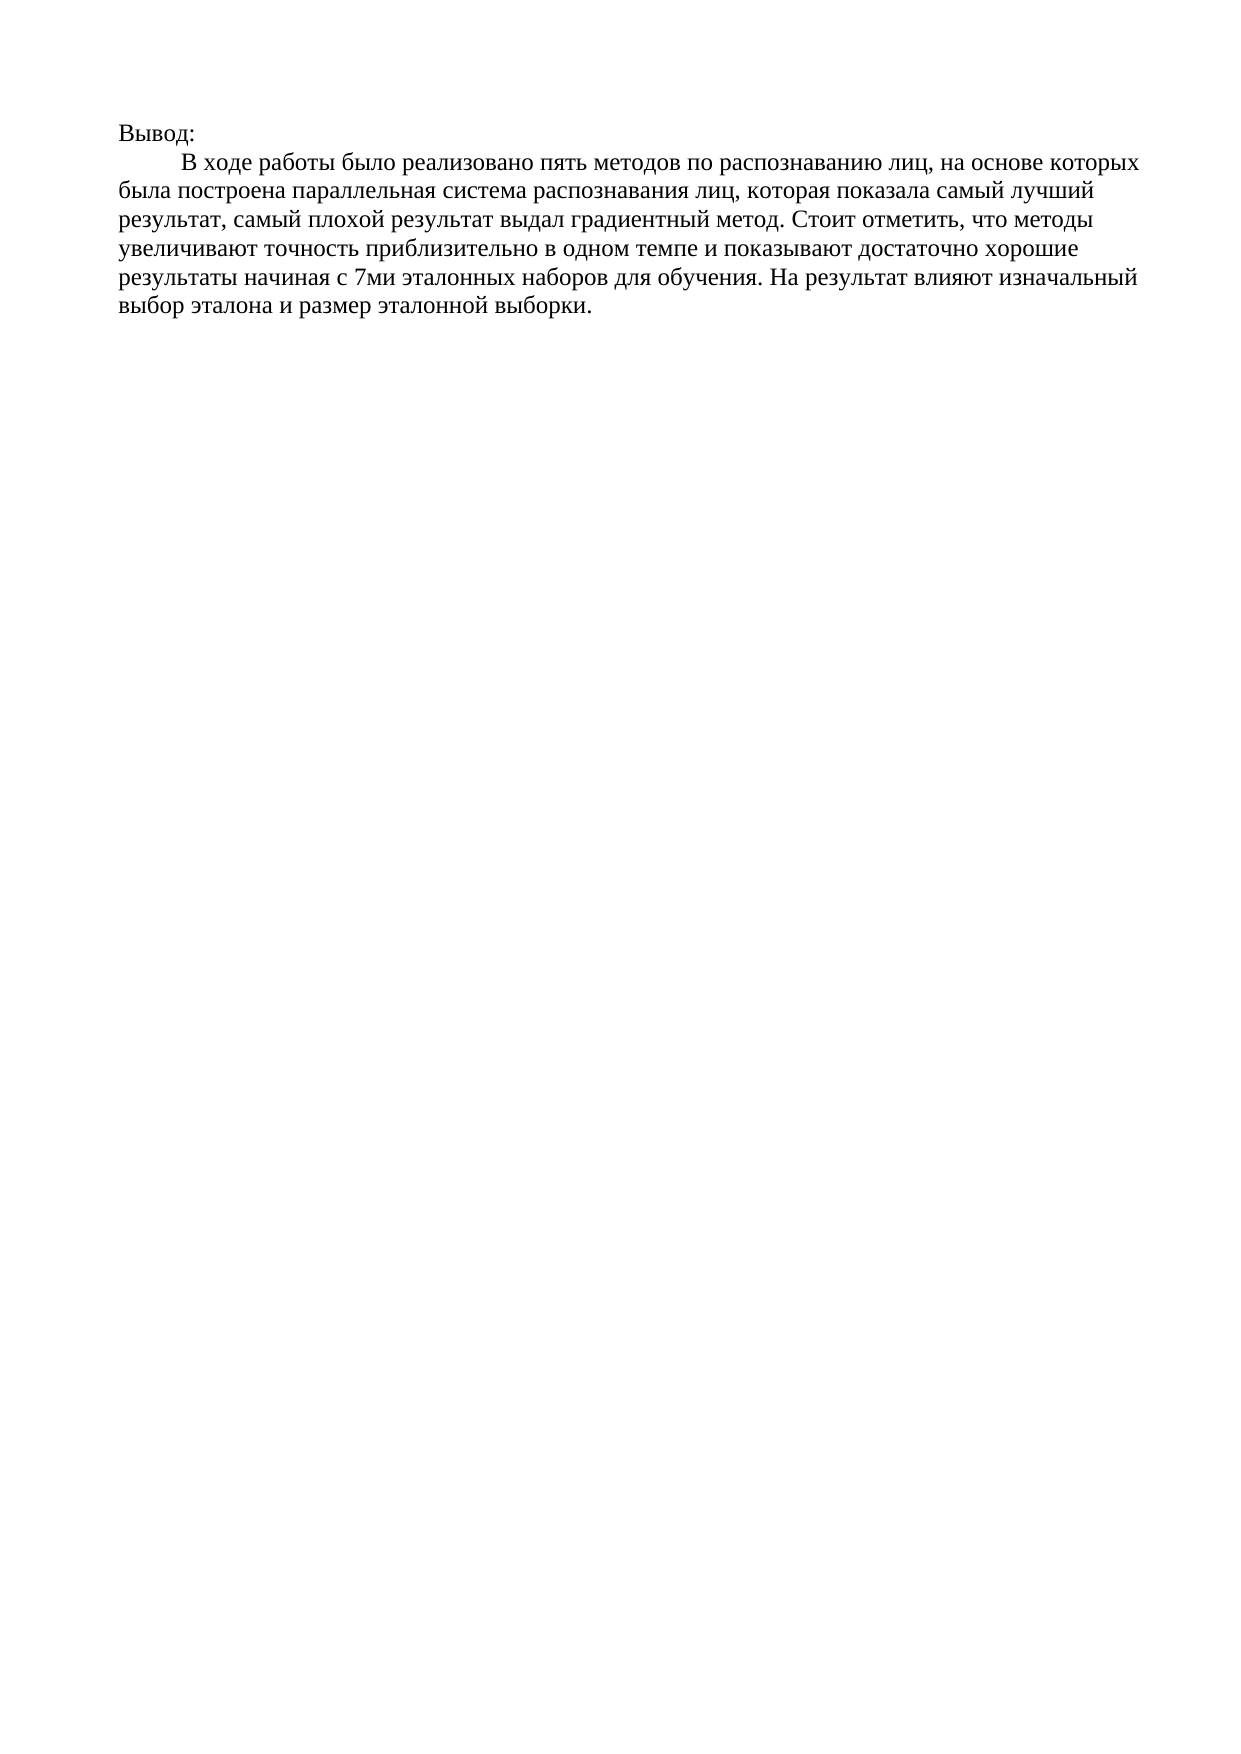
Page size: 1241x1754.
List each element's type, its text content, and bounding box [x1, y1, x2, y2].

text В ходе работы было реализовано пять методов по распознаванию лиц, на основе которых была построена параллельная система распознавания лиц, которая показала самый лучший результат, самый плохой результат выдал градиентный метод. Стоит отметить, что методы увеличивают точность приблизительно в одном темпе и показывают достаточно хорошие результаты начиная с 7ми эталонных наборов для обучения. На результат влияют изначальный выбор эталона и размер эталонной выборки. [118, 147, 1152, 319]
text Вывод: [118, 118, 1152, 147]
